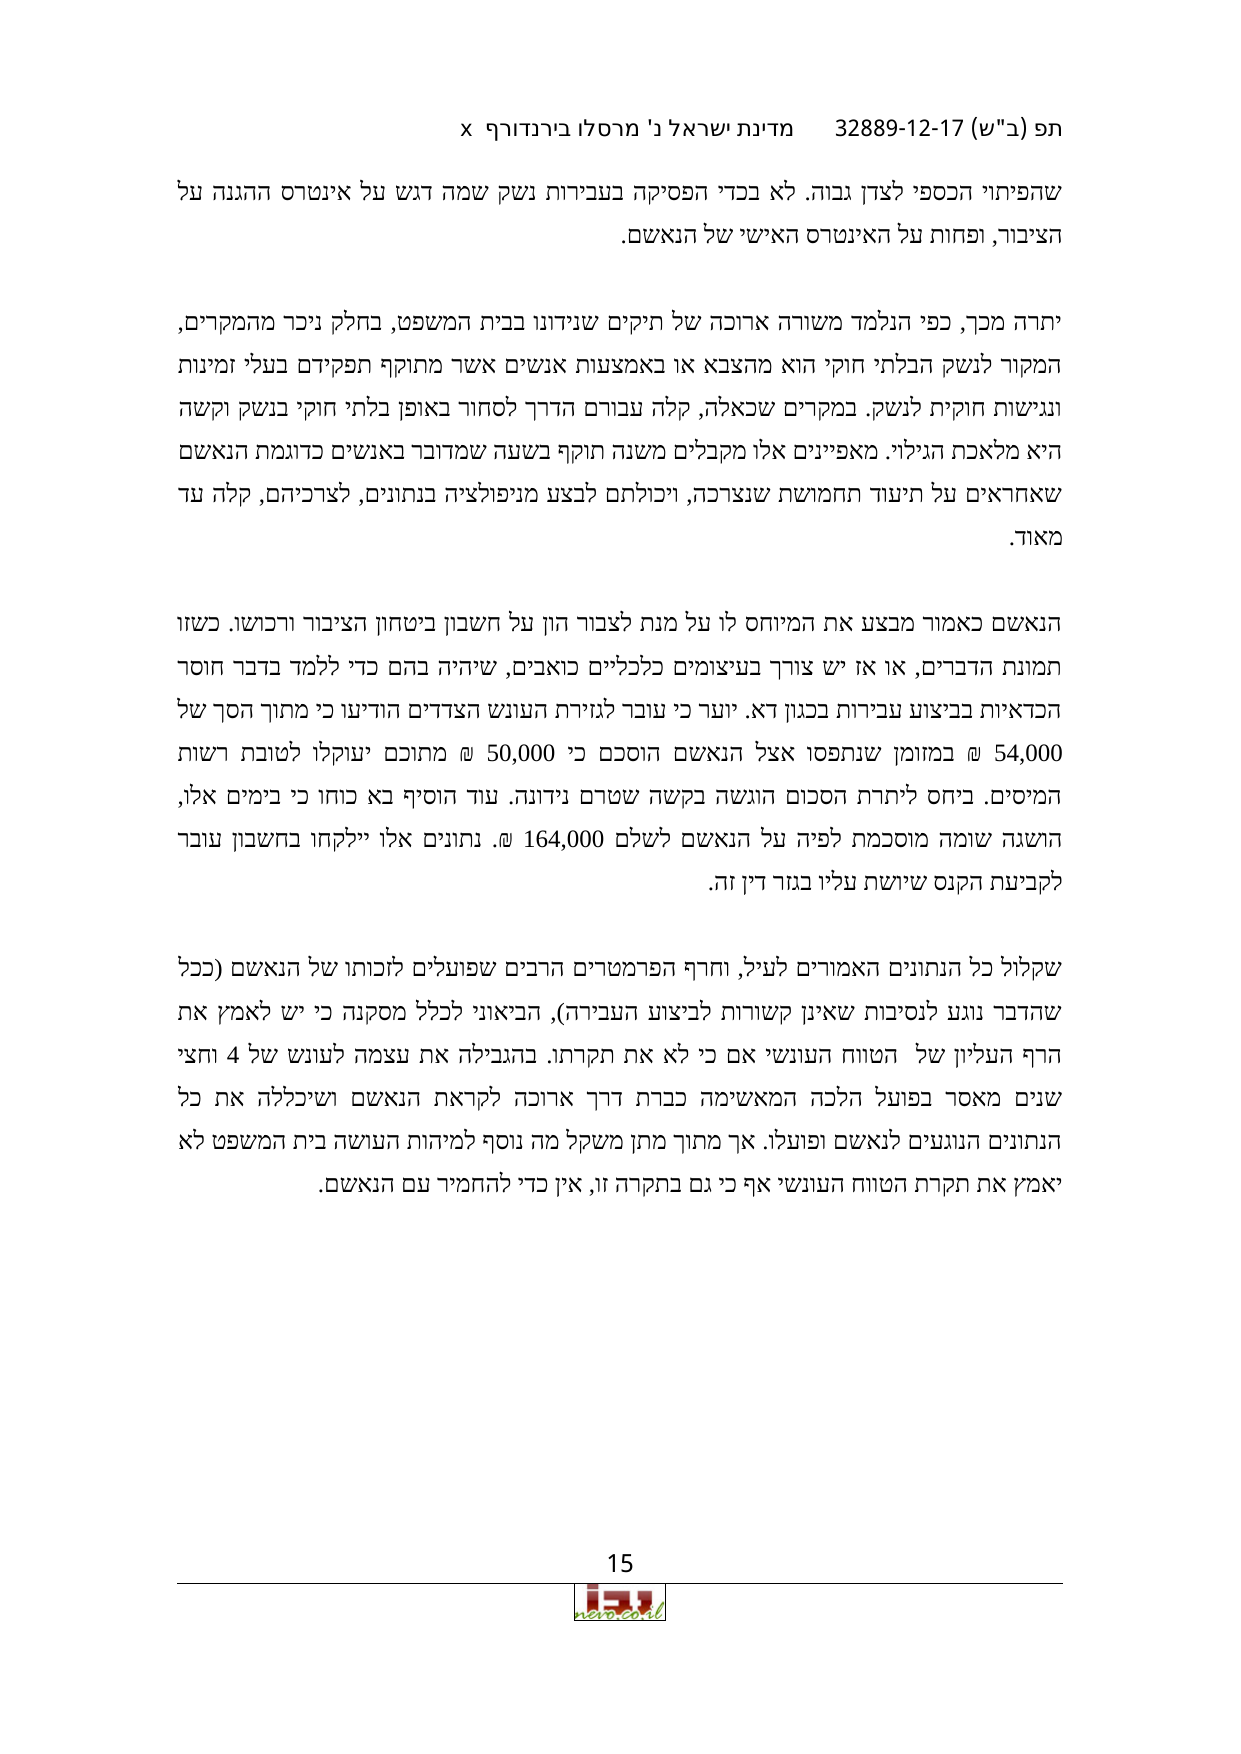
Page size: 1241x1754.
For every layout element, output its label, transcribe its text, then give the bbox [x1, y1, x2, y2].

text הנאשם כאמור מבצע את המיוחס לו על מנת לצבור הון על חשבון ביטחון הציבור ורכושו. כשזו תמונת הדברים, או אז יש צורך בעיצומים כלכליים כואבים, שיהיה בהם כדי ללמד בדבר חוסר הכדאיות בביצוע עבירות בכגון דא. יוער כי עובר לגזירת העונש הצדדים הודיעו כי מתוך הסך של 54,000 ₪ במזומן שנתפסו אצל הנאשם הוסכם כי 50,000 ₪ מתוכם יעוקלו לטובת רשות המיסים. ביחס ליתרת הסכום הוגשה בקשה שטרם נידונה. עוד הוסיף בא כוחו כי בימים אלו, הושגה שומה מוסכמת לפיה על הנאשם לשלם 164,000 ₪. נתונים אלו יילקחו בחשבון עובר לקביעת הקנס שיושת עליו בגזר דין זה. [177, 608, 1063, 896]
text שקלול כל הנתונים האמורים לעיל, וחרף הפרמטרים הרבים שפועלים לזכותו של הנאשם (ככל שהדבר נוגע לנסיבות שאינן קשורות לביצוע העבירה), הביאוני לכלל מסקנה כי יש לאמץ את הרף העליון של הטווח העונשי אם כי לא את תקרתו. בהגבילה את עצמה לעונש של 4 וחצי שנים מאסר בפועל הלכה המאשימה כברת דרך ארוכה לקראת הנאשם ושיכללה את כל הנתונים הנוגעים לנאשם ופועלו. אך מתוך מתן משקל מה נוסף למיהות העושה בית המשפט לא יאמץ את תקרת הטווח העונשי אף כי גם בתקרה זו, אין כדי להחמיר עם הנאשם. [177, 953, 1063, 1198]
text יתרה מכך, כפי הנלמד משורה ארוכה של תיקים שנידונו בבית המשפט, בחלק ניכר מהמקרים, המקור לנשק הבלתי חוקי הוא מהצבא או באמצעות אנשים אשר מתוקף תפקידם בעלי זמינות ונגישות חוקית לנשק. במקרים שכאלה, קלה עבורם הדרך לסחור באופן בלתי חוקי בנשק וקשה היא מלאכת הגילוי. מאפיינים אלו מקבלים משנה תוקף בשעה שמדובר באנשים כדוגמת הנאשם שאחראים על תיעוד תחמושת שנצרכה, ויכולתם לבצע מניפולציה בנתונים, לצרכיהם, קלה עד מאוד. [177, 307, 1063, 551]
picture [575, 1584, 665, 1620]
